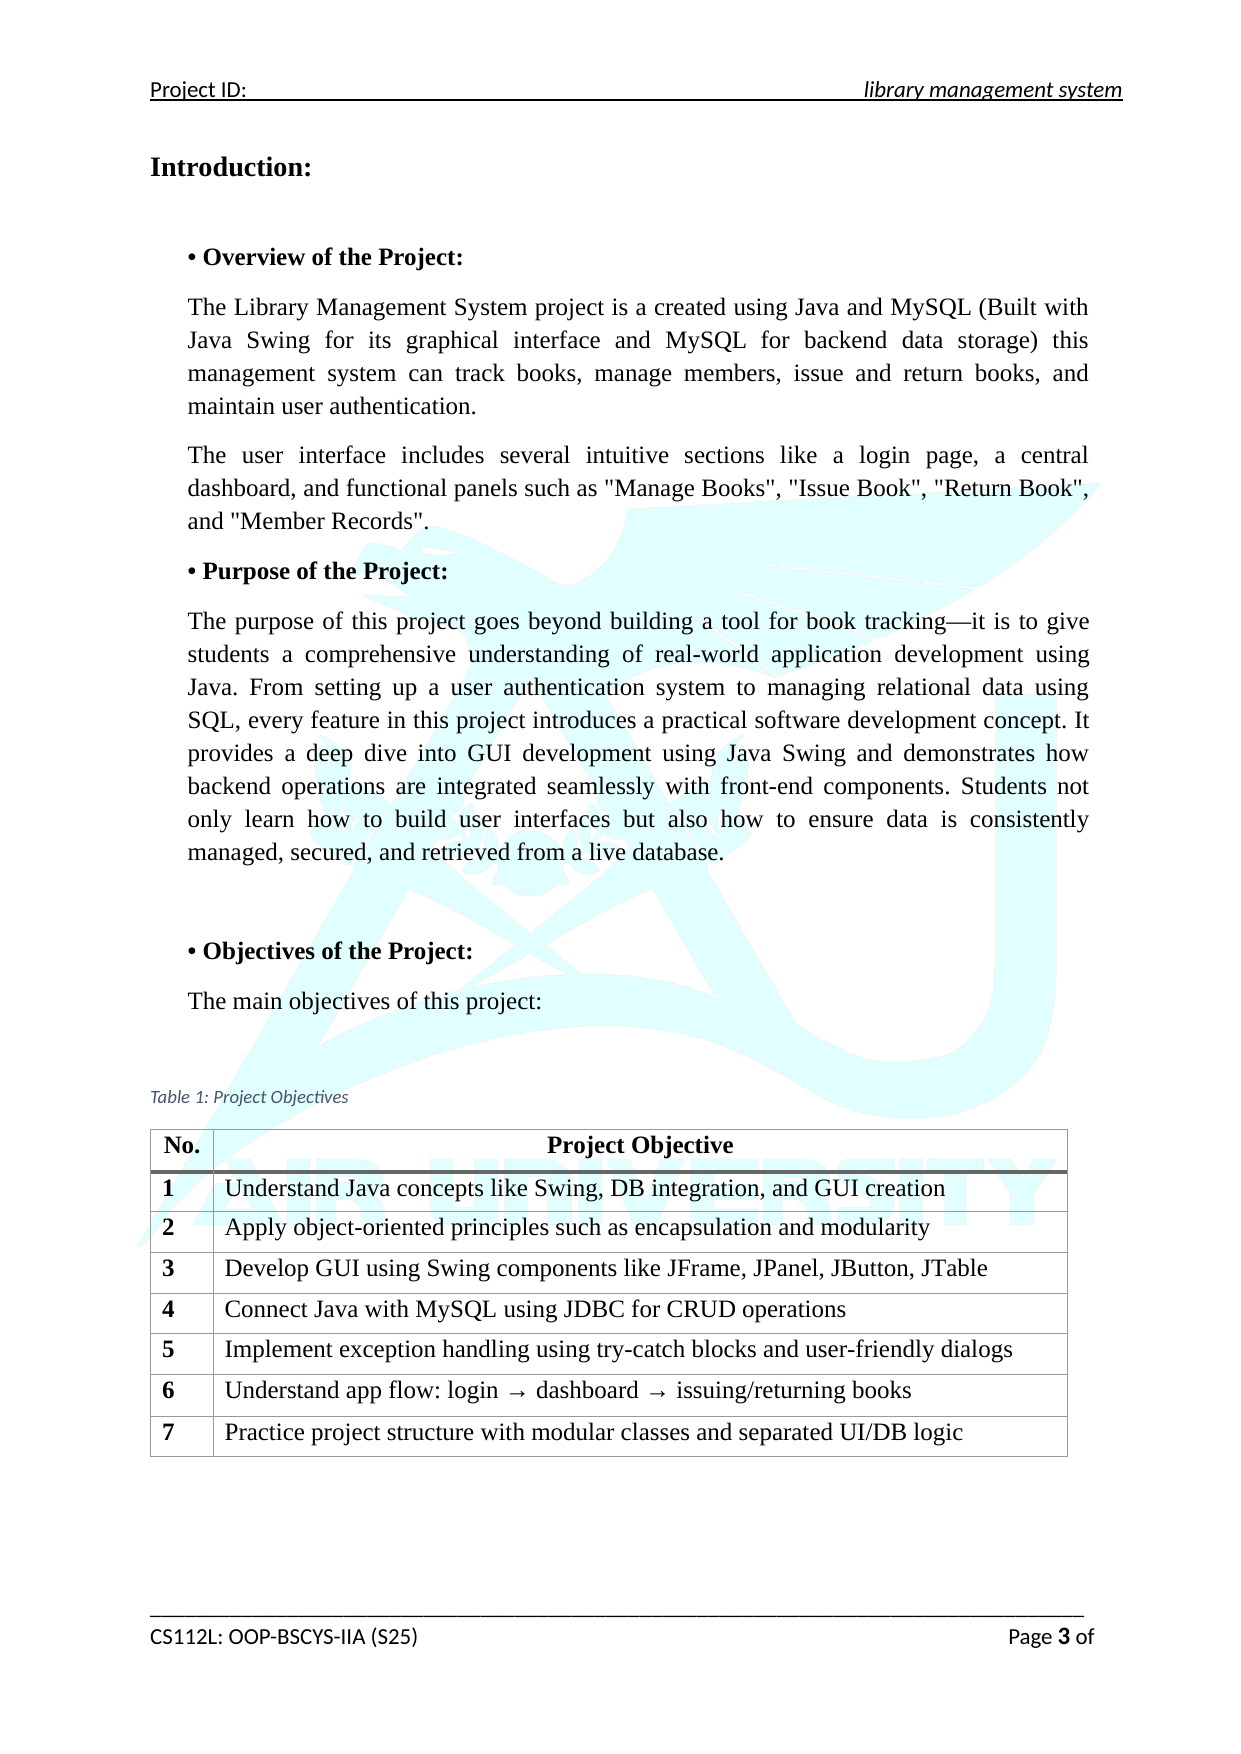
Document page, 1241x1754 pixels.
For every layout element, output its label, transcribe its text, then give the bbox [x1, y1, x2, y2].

table_cell Understand Java concepts like Swing, DB integration, and GUI creation [214, 1174, 1067, 1211]
text • Overview of the Project: [187, 242, 1090, 271]
table_cell Apply object-oriented principles such as encapsulation and modularity [214, 1212, 1067, 1252]
table_header Project Objective [214, 1130, 1067, 1170]
table_cell Implement exception handling using try-catch blocks and user-friendly dialogs [214, 1334, 1067, 1374]
table_cell 1 [151, 1174, 213, 1211]
table_cell 2 [151, 1212, 213, 1252]
table_cell 6 [151, 1375, 213, 1416]
table_cell 4 [151, 1294, 213, 1333]
table_cell 3 [151, 1253, 213, 1293]
table_cell Practice project structure with modular classes and separated UI/DB logic [214, 1417, 1067, 1456]
table_cell 5 [151, 1334, 213, 1374]
table_header No. [151, 1130, 213, 1170]
text • Objectives of the Project: [187, 936, 1090, 965]
text • Purpose of the Project: [187, 556, 1090, 585]
text The purpose of this project goes beyond building a tool for book tracking—it is to give students a comprehensive understanding of real-world application development using Java. From setting up a user authentication system to managing relational data using SQL, every feature in this project introduces a practical software development concept. It provides a deep dive into GUI development using Java Swing and demonstrates how backend operations are integrated seamlessly with front-end components. Students not only learn how to build user interfaces but also how to ensure data is consistently managed, secured, and retrieved from a live database. [187, 606, 1090, 866]
text The user interface includes several intuitive sections like a login page, a central dashboard, and functional panels such as "Manage Books", "Issue Book", "Return Book", and "Member Records". [187, 440, 1090, 535]
text The Library Management System project is a created using Java and MySQL (Built with Java Swing for its graphical interface and MySQL for backend data storage) this management system can track books, manage members, issue and return books, and maintain user authentication. [187, 292, 1090, 419]
table_cell 7 [151, 1417, 213, 1456]
table_cell Understand app flow: login → dashboard → issuing/returning books [214, 1375, 1067, 1416]
table_cell Connect Java with MySQL using JDBC for CRUD operations [214, 1294, 1067, 1333]
subtitle Introduction: [150, 150, 1090, 182]
text The main objectives of this project: [187, 986, 1090, 1015]
table_cell Develop GUI using Swing components like JFrame, JPanel, JButton, JTable [214, 1253, 1067, 1293]
